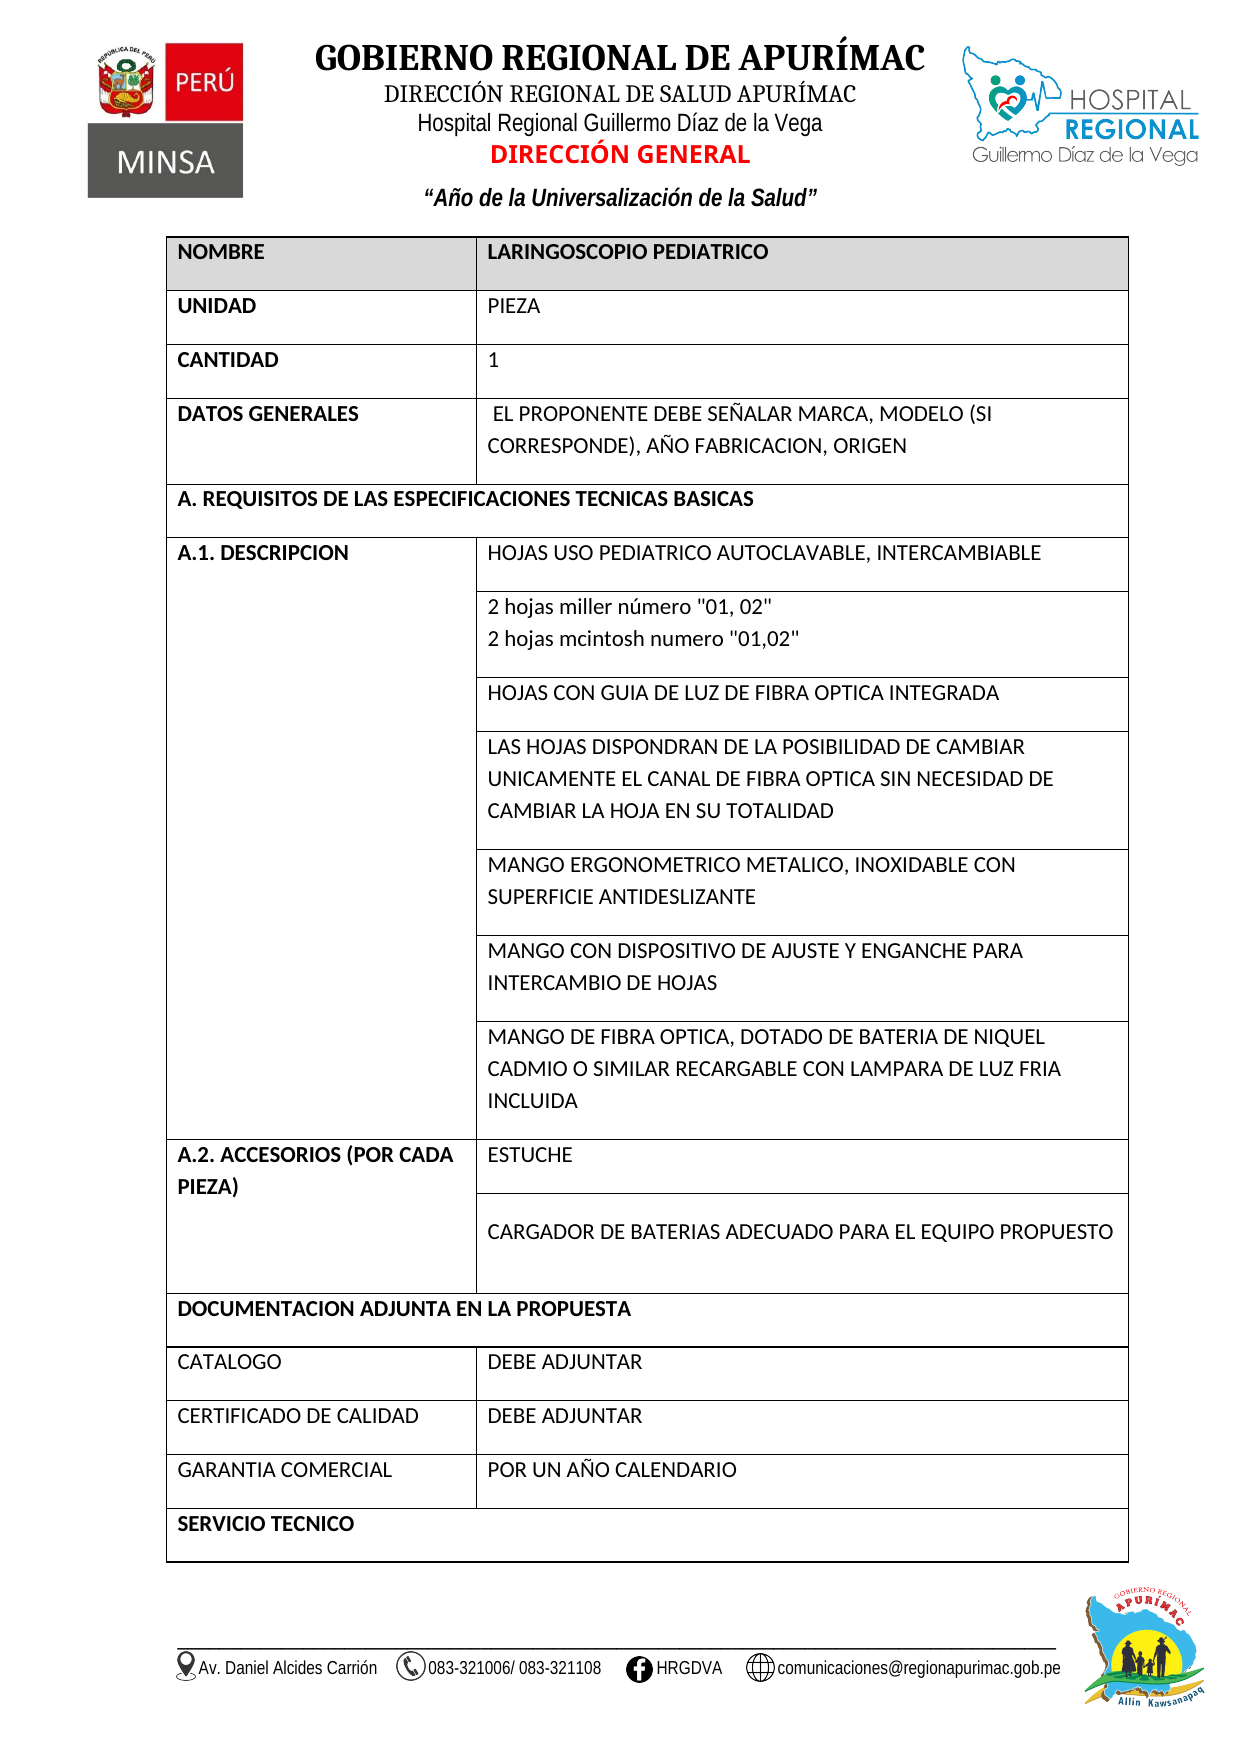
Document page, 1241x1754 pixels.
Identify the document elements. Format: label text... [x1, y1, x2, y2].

table_cell SERVICIO TECNICO [167, 1509, 1128, 1561]
table_cell DOCUMENTACION ADJUNTA EN LA PROPUESTA [167, 1294, 1128, 1346]
table_cell HOJAS USO PEDIATRICO AUTOCLAVABLE, INTERCAMBIABLE [477, 538, 1128, 591]
table_cell MANGO ERGONOMETRICO METALICO, INOXIDABLE CON SUPERFICIE ANTIDESLIZANTE [477, 850, 1128, 935]
picture [1084, 1587, 1205, 1707]
table_cell GARANTIA COMERCIAL [167, 1455, 476, 1508]
table_cell CATALOGO [167, 1348, 476, 1400]
table_cell 1 [477, 345, 1128, 398]
picture [962, 66, 1199, 166]
table_cell POR UN AÑO CALENDARIO [477, 1455, 1128, 1508]
table_cell MANGO CON DISPOSITIVO DE AJUSTE Y ENGANCHE PARA INTERCAMBIO DE HOJAS [477, 936, 1128, 1021]
picture [176, 1651, 196, 1681]
table_cell A. REQUISITOS DE LAS ESPECIFICACIONES TECNICAS BASICAS [167, 485, 1128, 537]
table_cell A.2. ACCESORIOS (POR CADA PIEZA) [167, 1140, 476, 1293]
table_cell UNIDAD [167, 291, 476, 344]
table_cell PIEZA [477, 291, 1128, 344]
table_cell ESTUCHE [477, 1140, 1128, 1193]
table_cell CANTIDAD [167, 345, 476, 398]
table_cell NOMBRE [167, 238, 476, 290]
picture [626, 1656, 653, 1683]
table_cell EL PROPONENTE DEBE SEÑALAR MARCA, MODELO (SI CORRESPONDE), AÑO FABRICACION, ORIGEN [477, 399, 1128, 483]
table_cell CERTIFICADO DE CALIDAD [167, 1401, 476, 1454]
table_cell DATOS GENERALES [167, 399, 476, 483]
table_cell DEBE ADJUNTAR [477, 1401, 1128, 1454]
picture [965, 46, 1199, 138]
table_cell LARINGOSCOPIO PEDIATRICO [477, 238, 1128, 290]
picture [85, 40, 244, 200]
table_cell LAS HOJAS DISPONDRAN DE LA POSIBILIDAD DE CAMBIAR UNICAMENTE EL CANAL DE FIBRA OPTICA SIN NECESIDAD DE CAMBIAR LA HOJA EN SU TOTALIDAD [477, 732, 1128, 849]
table_cell CARGADOR DE BATERIAS ADECUADO PARA EL EQUIPO PROPUESTO [477, 1194, 1128, 1293]
table_cell HOJAS CON GUIA DE LUZ DE FIBRA OPTICA INTEGRADA [477, 678, 1128, 731]
table_cell 2 hojas miller número "01, 02" 2 hojas mcintosh numero "01,02" [477, 592, 1128, 677]
table_cell A.1. DESCRIPCION [167, 538, 476, 1139]
table_cell DEBE ADJUNTAR [477, 1348, 1128, 1400]
picture [396, 1651, 426, 1681]
table_cell MANGO DE FIBRA OPTICA, DOTADO DE BATERIA DE NIQUEL CADMIO O SIMILAR RECARGABLE CON LAMPARA DE LUZ FRIA INCLUIDA [477, 1022, 1128, 1139]
picture [746, 1653, 775, 1682]
